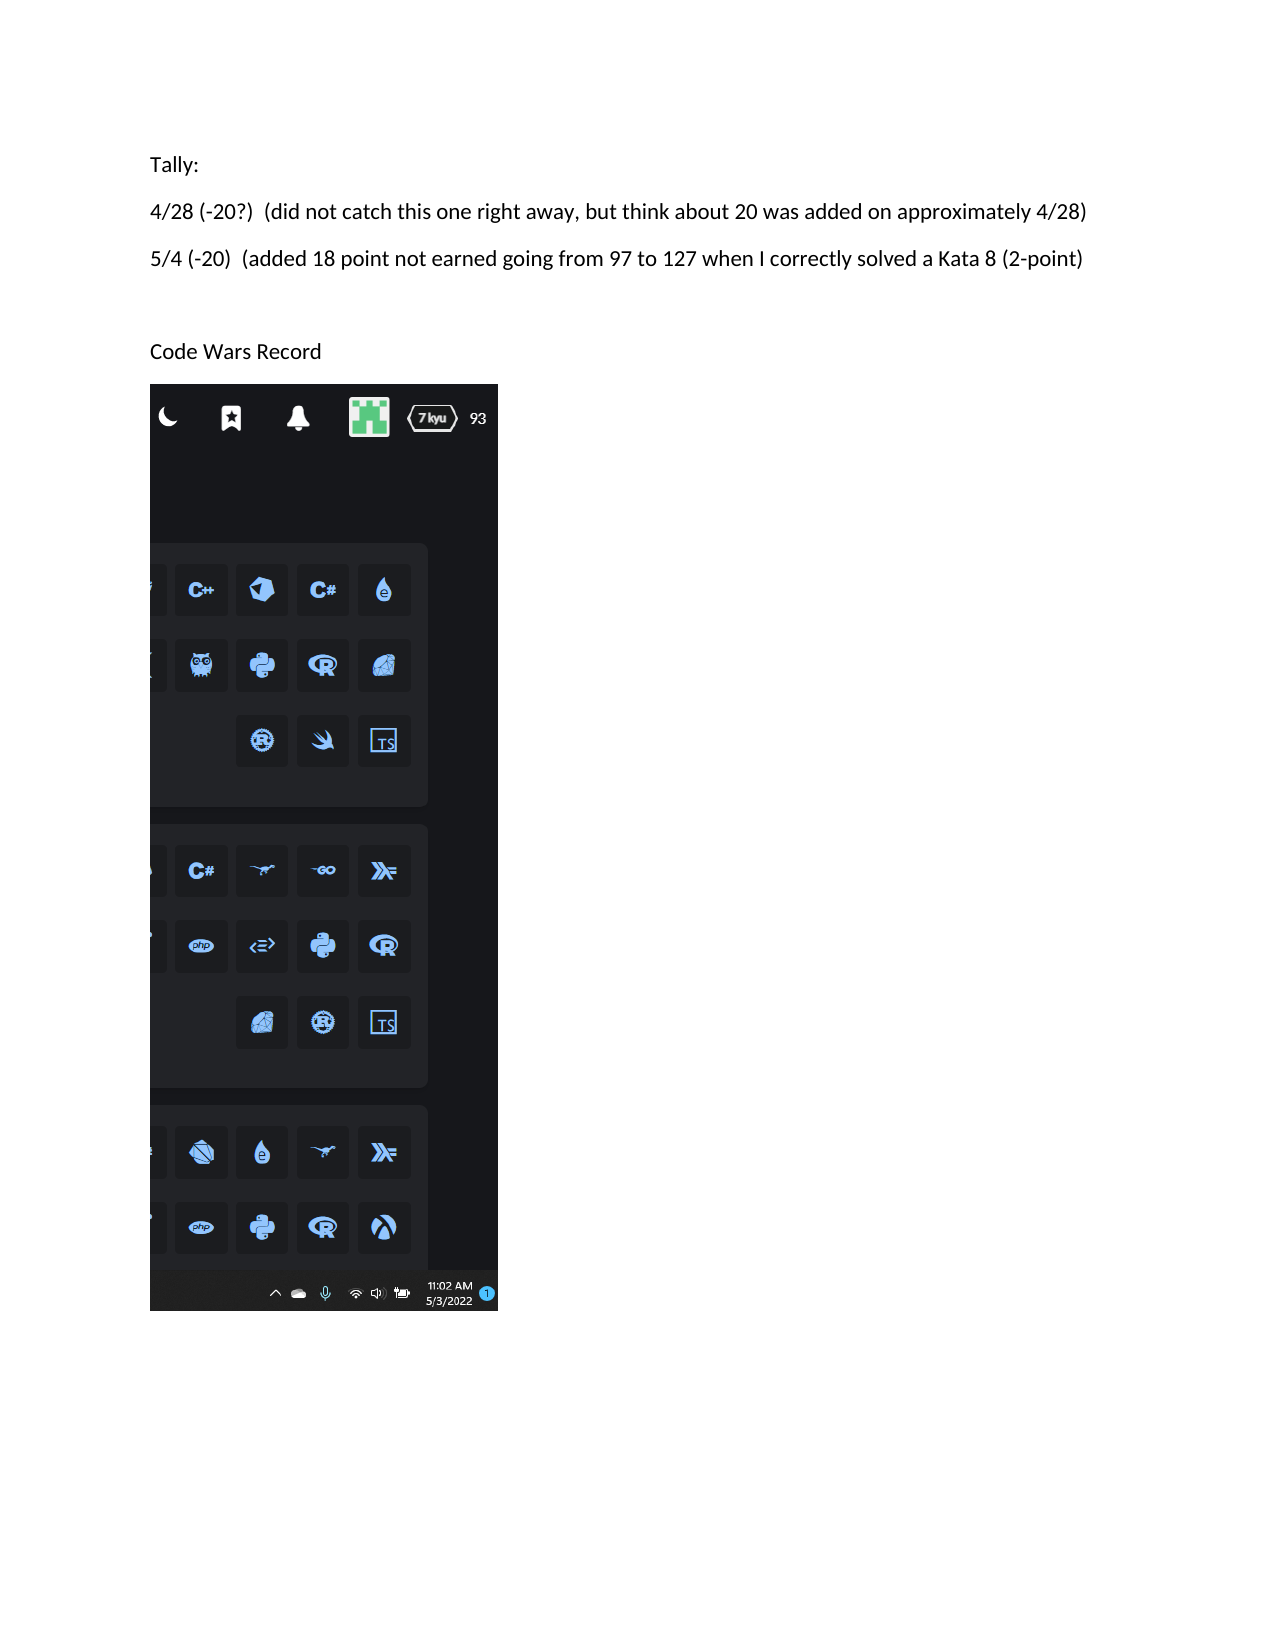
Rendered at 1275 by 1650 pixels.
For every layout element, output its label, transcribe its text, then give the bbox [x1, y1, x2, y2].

text Tally: [150, 150, 1125, 178]
text 4/28 (-20?) (did not catch this one right away, but think about 20 was added on approximately 4/28) [150, 197, 1125, 225]
text 5/4 (-20) (added 18 point not earned going from 97 to 127 when I correctly solved a Kata 8 (2-point) [150, 244, 1125, 272]
text Code Wars Record [150, 337, 1125, 366]
picture [150, 384, 498, 1311]
